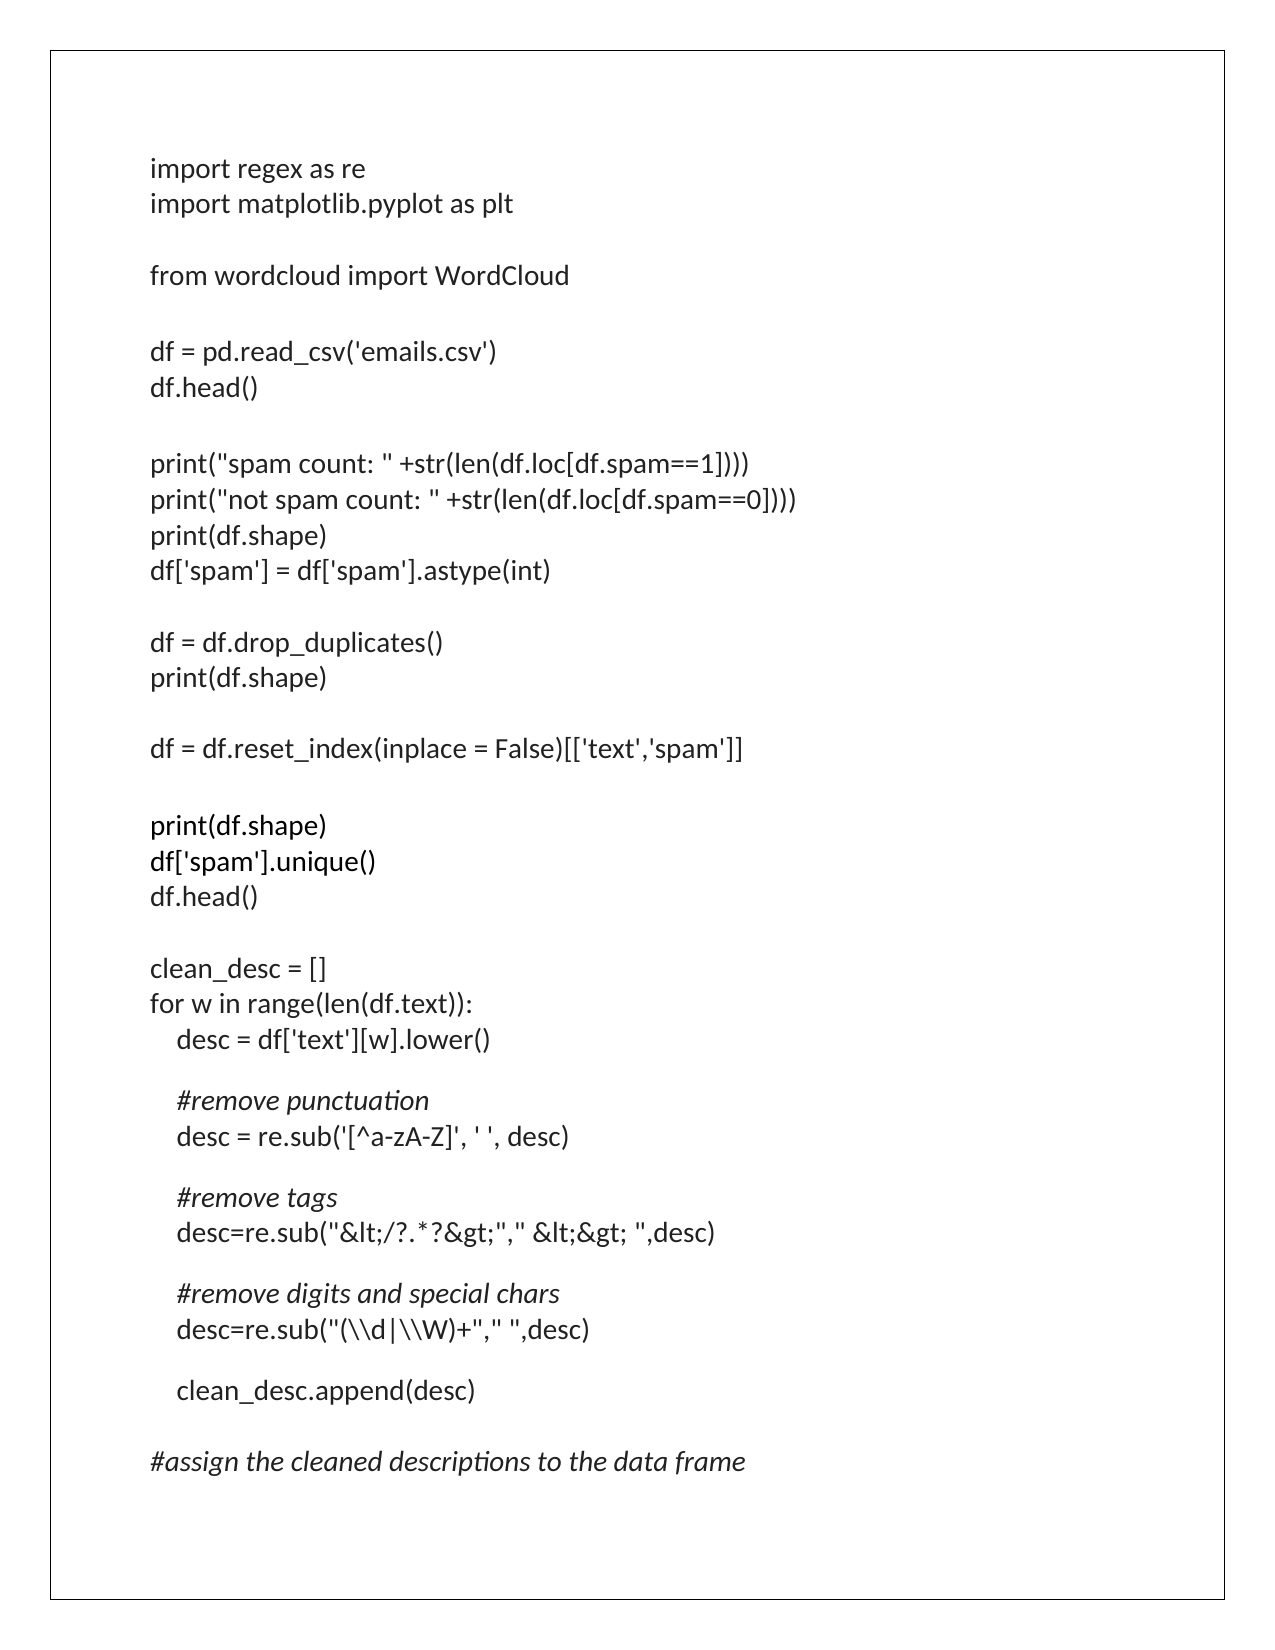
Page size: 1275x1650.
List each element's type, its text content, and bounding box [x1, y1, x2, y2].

text print(df.shape) [150, 517, 1125, 552]
text df['spam'].unique() [150, 843, 1125, 878]
text #remove punctuation [150, 1082, 1125, 1118]
text clean_desc = [] [150, 950, 1125, 985]
text import regex as re [150, 150, 1125, 186]
text df = df.drop_duplicates() [150, 624, 1125, 659]
text #remove digits and special chars [150, 1275, 1125, 1311]
text df.head() [150, 878, 1125, 914]
text print(df.shape) [150, 659, 1125, 695]
text #remove tags [150, 1179, 1125, 1214]
text desc=re.sub("&lt;/?.*?&gt;"," &lt;&gt; ",desc) [150, 1214, 1125, 1250]
text df.head() [150, 369, 1125, 405]
text print("not spam count: " +str(len(df.loc[df.spam==0]))) [150, 481, 1125, 517]
text df = pd.read_csv('emails.csv') [150, 333, 1125, 369]
text #assign the cleaned descriptions to the data frame [150, 1443, 1125, 1479]
text import matplotlib.pyplot as plt [150, 186, 1125, 221]
text clean_desc.append(desc) [150, 1372, 1125, 1408]
text from wordcloud import WordCloud [150, 257, 1125, 292]
text desc=re.sub("(\\d|\\W)+"," ",desc) [150, 1311, 1125, 1347]
text df = df.reset_index(inplace = False)[['text','spam']] [150, 731, 1125, 766]
text print(df.shape) [150, 807, 1125, 843]
text df['spam'] = df['spam'].astype(int) [150, 552, 1125, 588]
text for w in range(len(df.text)): [150, 985, 1125, 1021]
text desc = re.sub('[^a-zA-Z]', ' ', desc) [150, 1118, 1125, 1153]
text desc = df['text'][w].lower() [150, 1021, 1125, 1057]
text print("spam count: " +str(len(df.loc[df.spam==1]))) [150, 446, 1125, 481]
